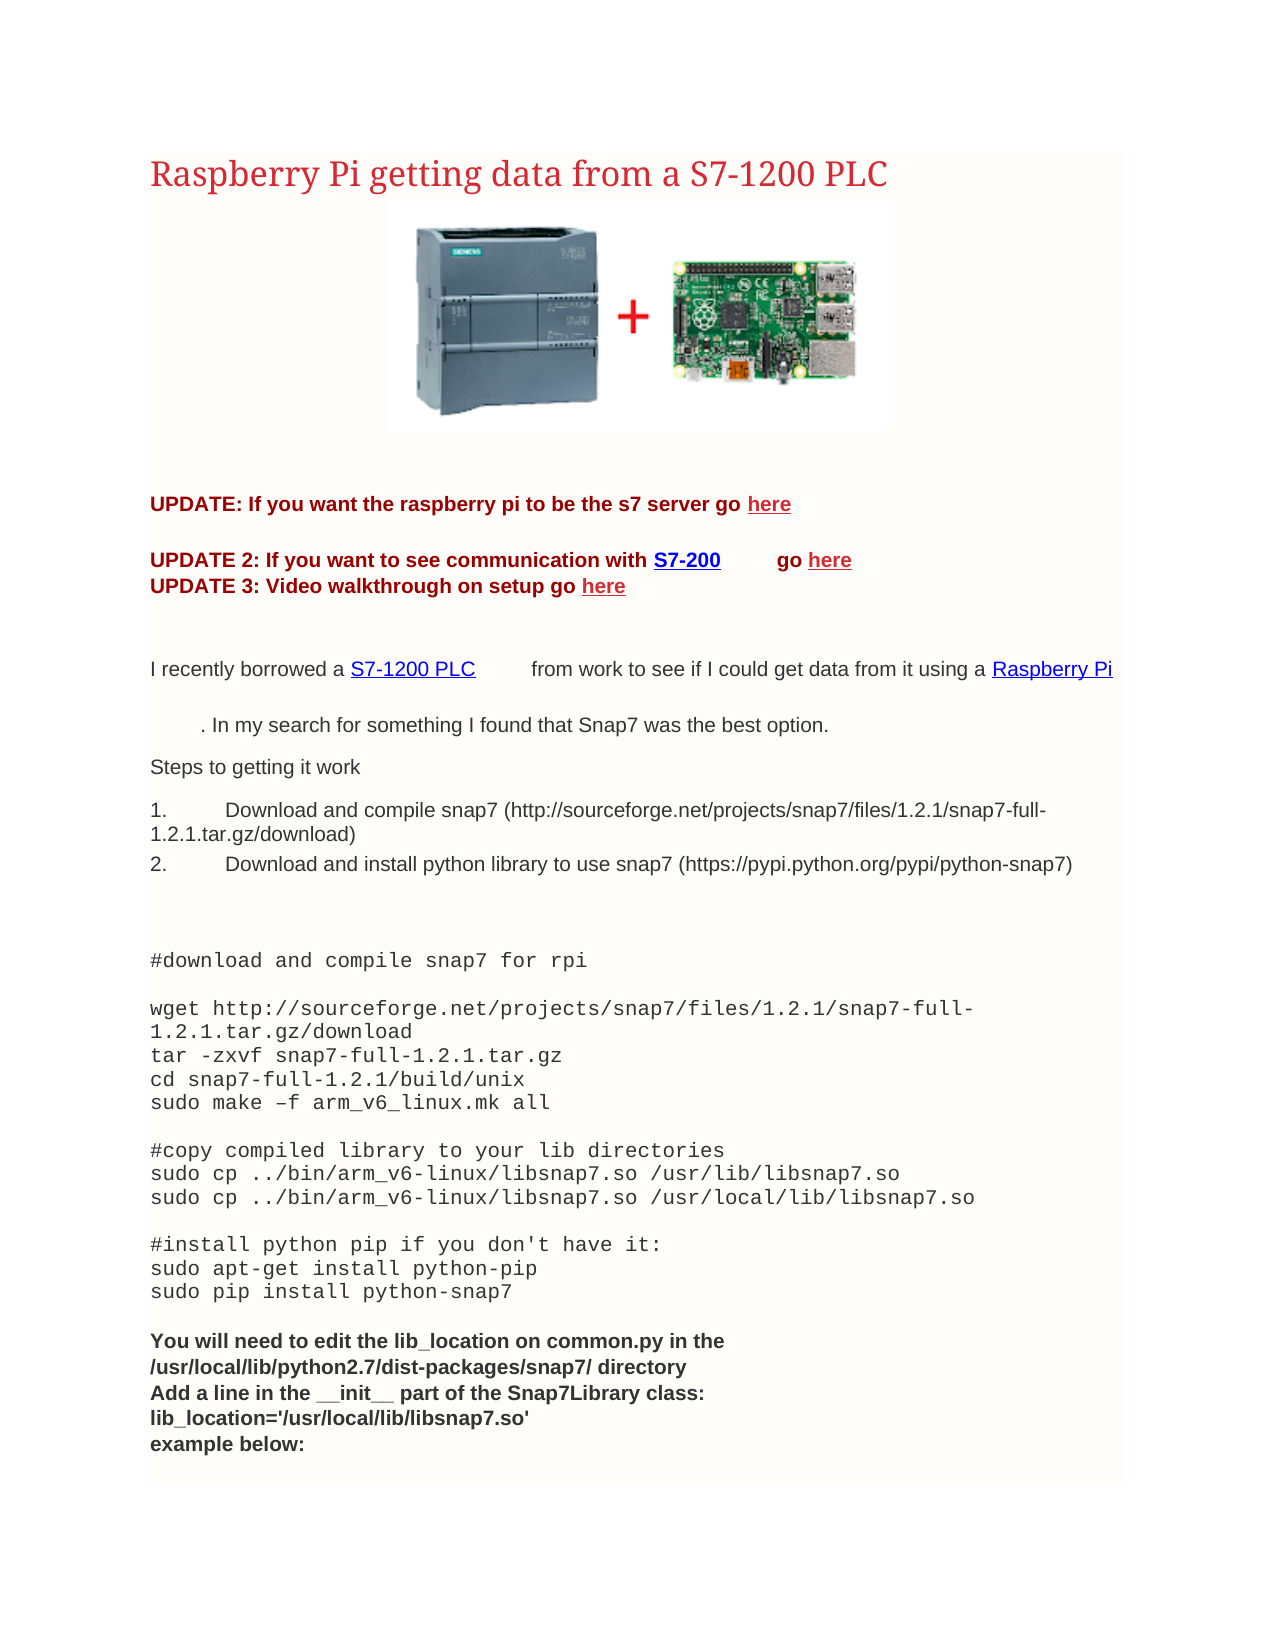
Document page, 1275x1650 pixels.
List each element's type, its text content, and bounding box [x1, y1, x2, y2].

text sudo cp ../bin/arm_v6-linux/libsnap7.so /usr/local/lib/libsnap7.so [150, 1187, 1125, 1211]
text wget http://sourceforge.net/projects/snap7/files/1.2.1/snap7-full-1.2.1.tar.gz/download [150, 998, 1125, 1045]
list Download and compile snap7 (http://sourceforge.net/projects/snap7/files/1.2.1/snap7-full-1.2.1.tar.gz/download) [150, 798, 1125, 846]
text cd snap7-full-1.2.1/build/unix [150, 1069, 1125, 1092]
text You will need to edit the lib_location on common.py in the /usr/local/lib/python2.7/dist-packages/snap7/ directory Add a line in the __init__ part of the Snap7Library class: lib_location='/usr/local/lib/libsnap7.so' example below: [150, 1329, 1125, 1486]
text sudo apt-get install python-pip [150, 1258, 1125, 1281]
text sudo pip install python-snap7 [150, 1281, 1125, 1305]
text UPDATE: If you want the raspberry pi to be the s7 server go here UPDATE 2: If you want to see communication with S7-200 go here UPDATE 3: Video walkthrough on setup go here I recently borrowed a S7-1200 PLC from work to see if I could get data from it using a Raspberry Pi. In my search for something I found that Snap7 was the best option. [150, 492, 1125, 737]
text tar -zxvf snap7-full-1.2.1.tar.gz [150, 1045, 1125, 1069]
picture [387, 200, 888, 431]
text Steps to getting it work [150, 755, 1125, 779]
text sudo cp ../bin/arm_v6-linux/libsnap7.so /usr/lib/libsnap7.so [150, 1163, 1125, 1187]
text #download and compile snap7 for rpi [150, 950, 1125, 974]
list Download and install python library to use snap7 (https://pypi.python.org/pypi/python-snap7) [150, 852, 1125, 876]
subtitle Raspberry Pi getting data from a S7-1200 PLC [150, 150, 1125, 197]
text #copy compiled library to your lib directories [150, 1139, 1125, 1163]
text #install python pip if you don't have it: [150, 1234, 1125, 1258]
text sudo make –f arm_v6_linux.mk all [150, 1092, 1125, 1116]
